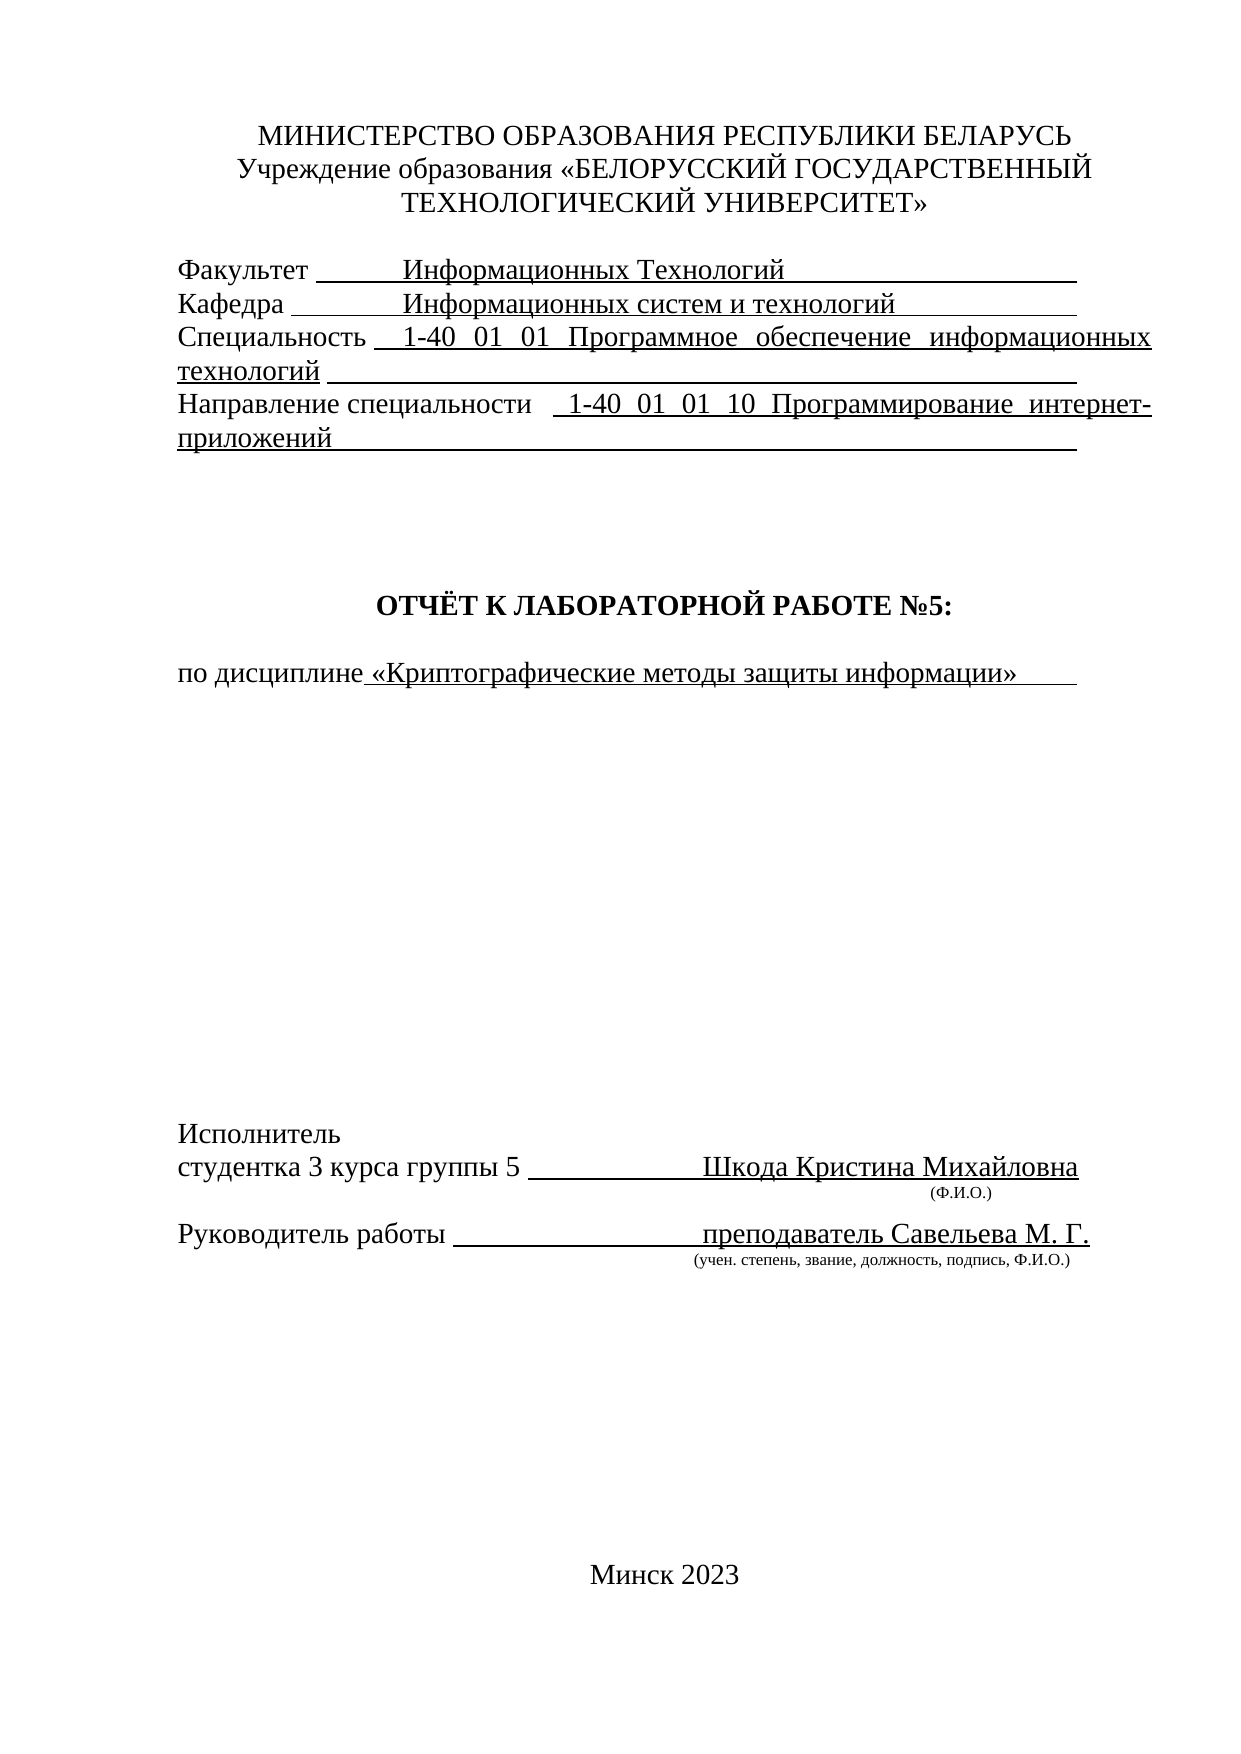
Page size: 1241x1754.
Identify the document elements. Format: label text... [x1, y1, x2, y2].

text МИНИСТЕРСТВО ОБРАЗОВАНИЯ РЕСПУБЛИКИ БЕЛАРУСЬ [177, 118, 1152, 152]
text ТЕХНОЛОГИЧЕСКИЙ УНИВЕРСИТЕТ» [177, 185, 1152, 219]
text Специальность 1-40 01 01 Программное обеспечение информационных технологий [177, 319, 1152, 386]
text Учреждение образования «БЕЛОРУССКИЙ ГОСУДАРСТВЕННЫЙ [177, 152, 1152, 185]
text Кафедра Информационных систем и технологий [177, 286, 1152, 319]
text Исполнитель [177, 1116, 1152, 1149]
text ОТЧЁТ К ЛАБОРАТОРНОЙ РАБОТЕ №5: [177, 588, 1152, 621]
text Минск 2023 [177, 1557, 1152, 1590]
text (учен. степень, звание, должность, подпись, Ф.И.О.) [693, 1250, 1152, 1283]
text Направление специальности 1-40 01 01 10 Программирование интернет-приложений [177, 386, 1152, 453]
text Факультет Информационных Технологий [177, 252, 1152, 286]
text студентка 3 курса группы 5 Шкода Кристина Михайловна [177, 1149, 1152, 1183]
text (Ф.И.О.) [856, 1183, 1152, 1216]
text по дисциплине «Криптографические методы защиты информации» [177, 655, 1152, 688]
text Руководитель работы преподаватель Савельева М. Г. [177, 1216, 1152, 1250]
